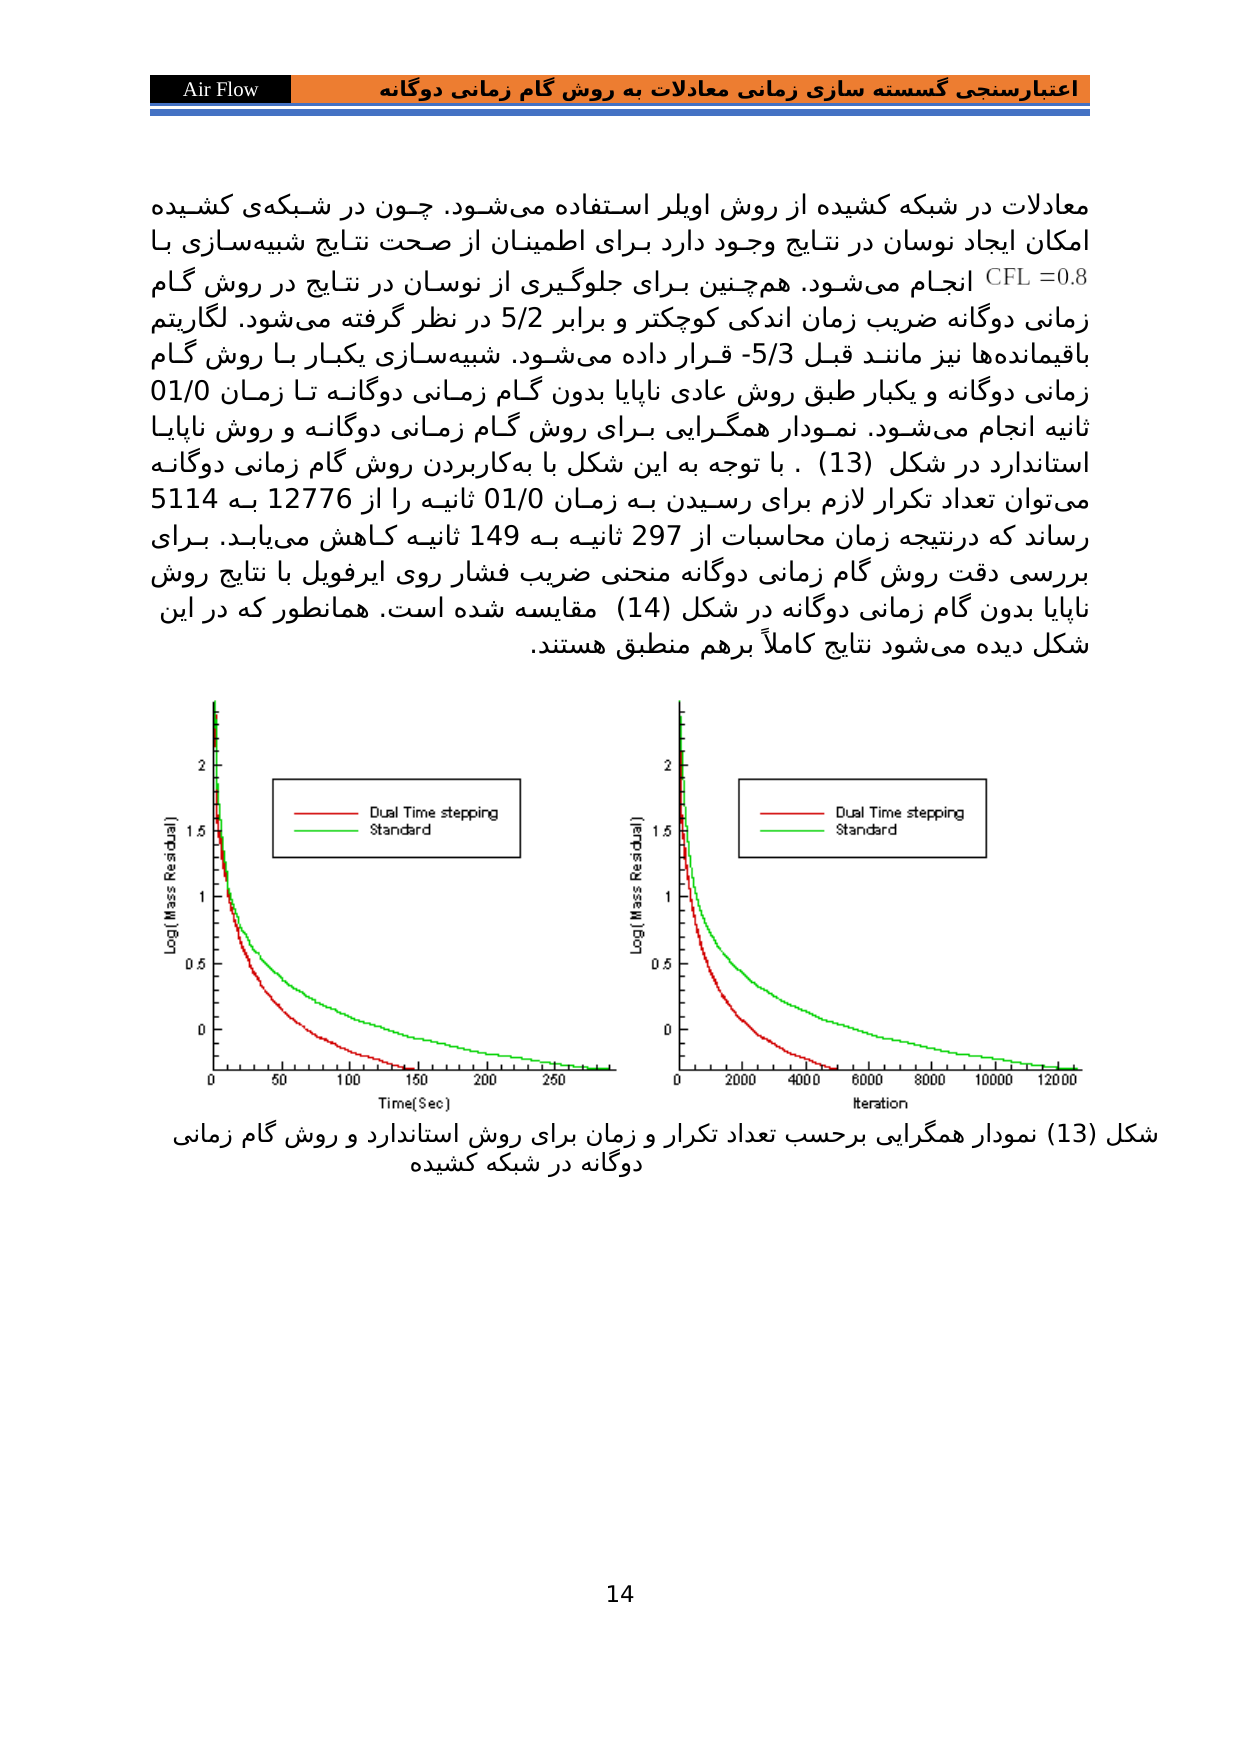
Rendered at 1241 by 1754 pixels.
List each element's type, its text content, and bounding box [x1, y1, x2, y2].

picture [160, 690, 1091, 1116]
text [150, 189, 1090, 660]
text نمودار همگرایی برحسب تعداد تکرار و زمان برای روش استاندارد و روش گام زمانی دوگانه در شبکه کشیده [150, 1119, 1060, 1178]
